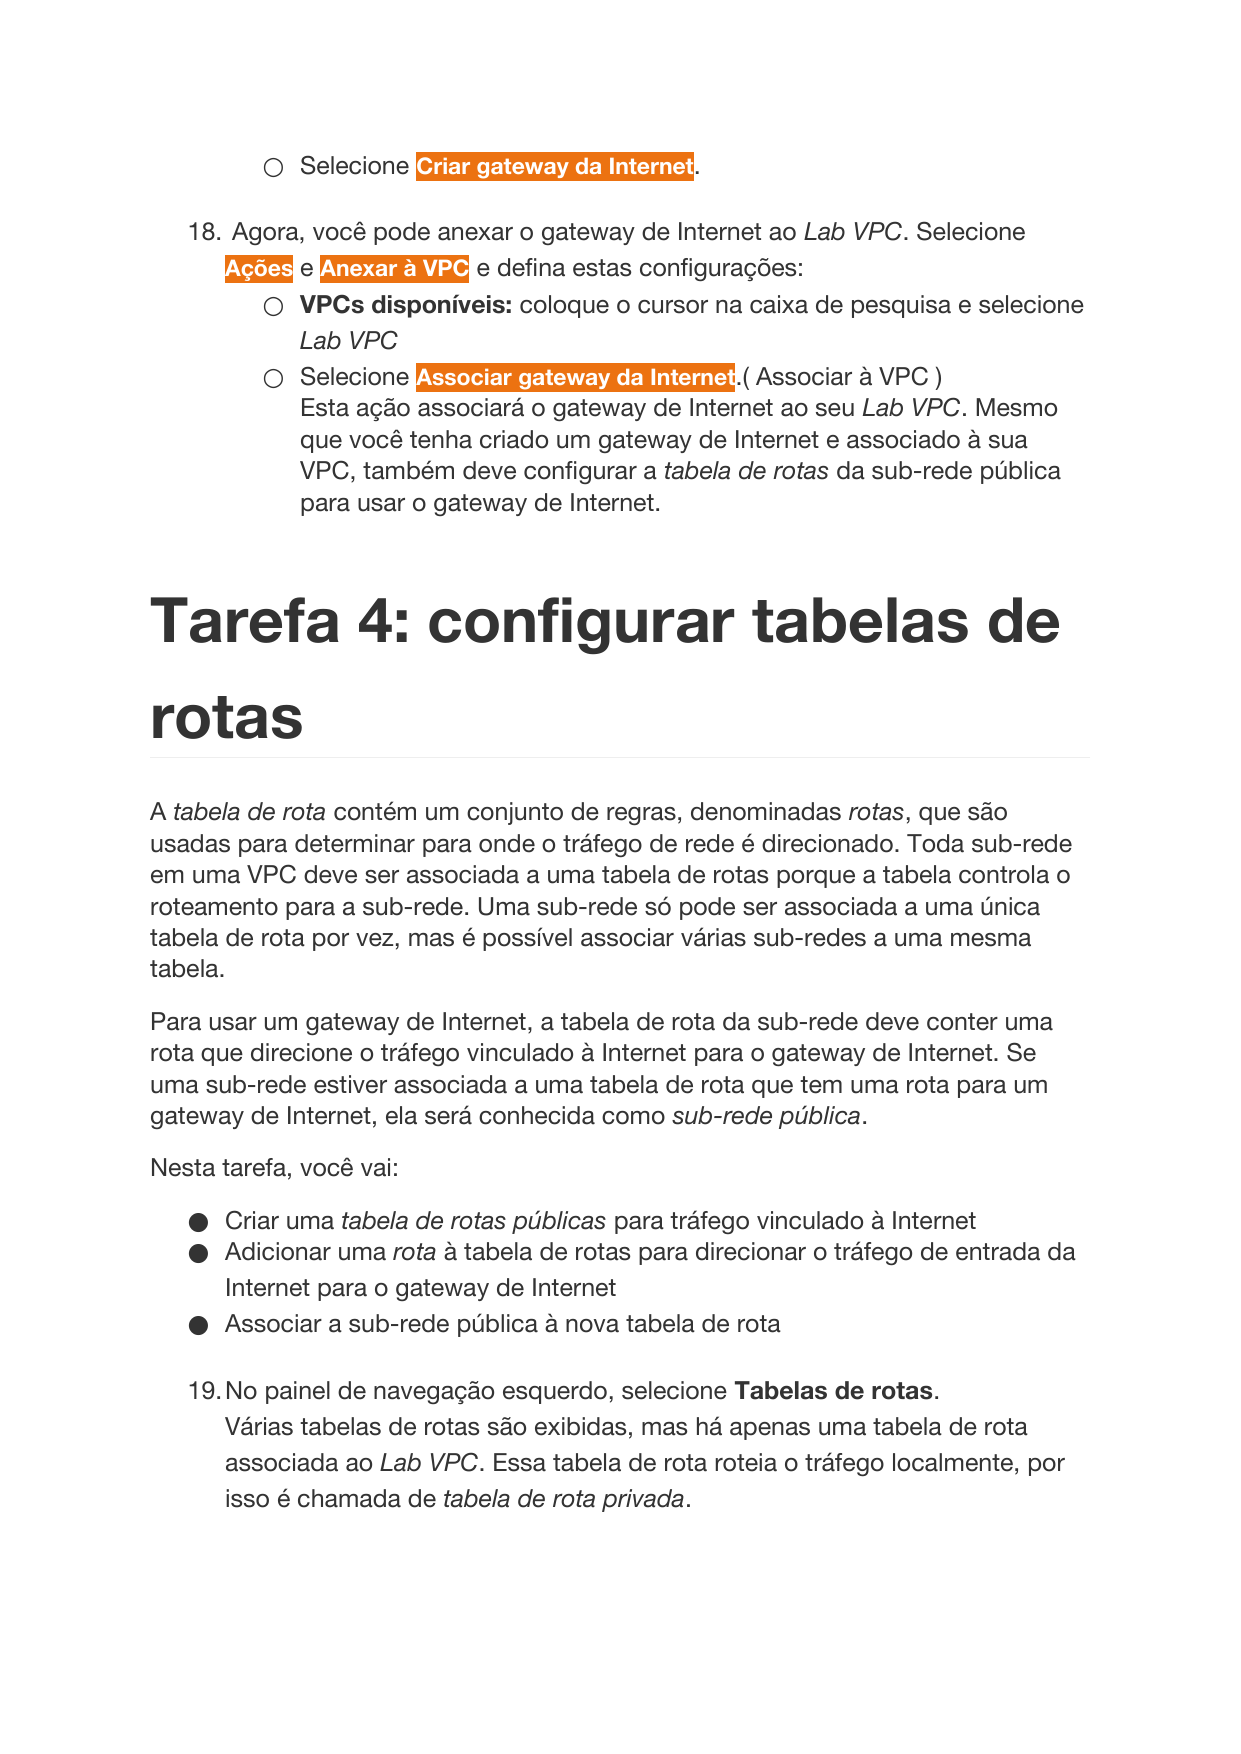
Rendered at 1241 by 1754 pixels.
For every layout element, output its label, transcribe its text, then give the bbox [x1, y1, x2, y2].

list Agora, você pode anexar o gateway de Internet ao Lab VPC. Selecione Ações e Anexar à VPC e defina estas configurações: [187, 216, 1090, 284]
list Selecione Criar gateway da Internet. [262, 150, 1090, 212]
list No painel de navegação esquerdo, selecione Tabelas de rotas. Várias tabelas de rotas são exibidas, mas há apenas uma tabela de rota associada ao Lab VPC. Essa tabela de rota roteia o tráfego localmente, por isso é chamada de tabela de rota privada. [187, 1375, 1090, 1546]
list Adicionar uma rota à tabela de rotas para direcionar o tráfego de entrada da Internet para o gateway de Internet [187, 1236, 1090, 1304]
text A tabela de rota contém um conjunto de regras, denominadas rotas, que são usadas para determinar para onde o tráfego de rede é direcionado. Toda sub-rede em uma VPC deve ser associada a uma tabela de rotas porque a tabela controla o roteamento para a sub-rede. Uma sub-rede só pode ser associada a uma única tabela de rota por vez, mas é possível associar várias sub-redes a uma mesma tabela. [150, 796, 1090, 985]
text Para usar um gateway de Internet, a tabela de rota da sub-rede deve conter uma rota que direcione o tráfego vinculado à Internet para o gateway de Internet. Se uma sub-rede estiver associada a uma tabela de rota que tem uma rota para um gateway de Internet, ela será conhecida como sub-rede pública. [150, 1006, 1090, 1132]
list VPCs disponíveis: coloque o cursor na caixa de pesquisa e selecione Lab VPC [262, 289, 1090, 356]
list Selecione Associar gateway da Internet.( Associar à VPC ) Esta ação associará o gateway de Internet ao seu Lab VPC. Mesmo que você tenha criado um gateway de Internet e associado à sua VPC, também deve configurar a tabela de rotas da sub-rede pública para usar o gateway de Internet. [262, 361, 1090, 544]
subtitle Tarefa 4: configurar tabelas de rotas [150, 582, 1090, 757]
list Criar uma tabela de rotas públicas para tráfego vinculado à Internet [187, 1205, 1090, 1236]
text Nesta tarefa, você vai: [150, 1152, 1090, 1184]
list Associar a sub-rede pública à nova tabela de rota [187, 1308, 1090, 1371]
